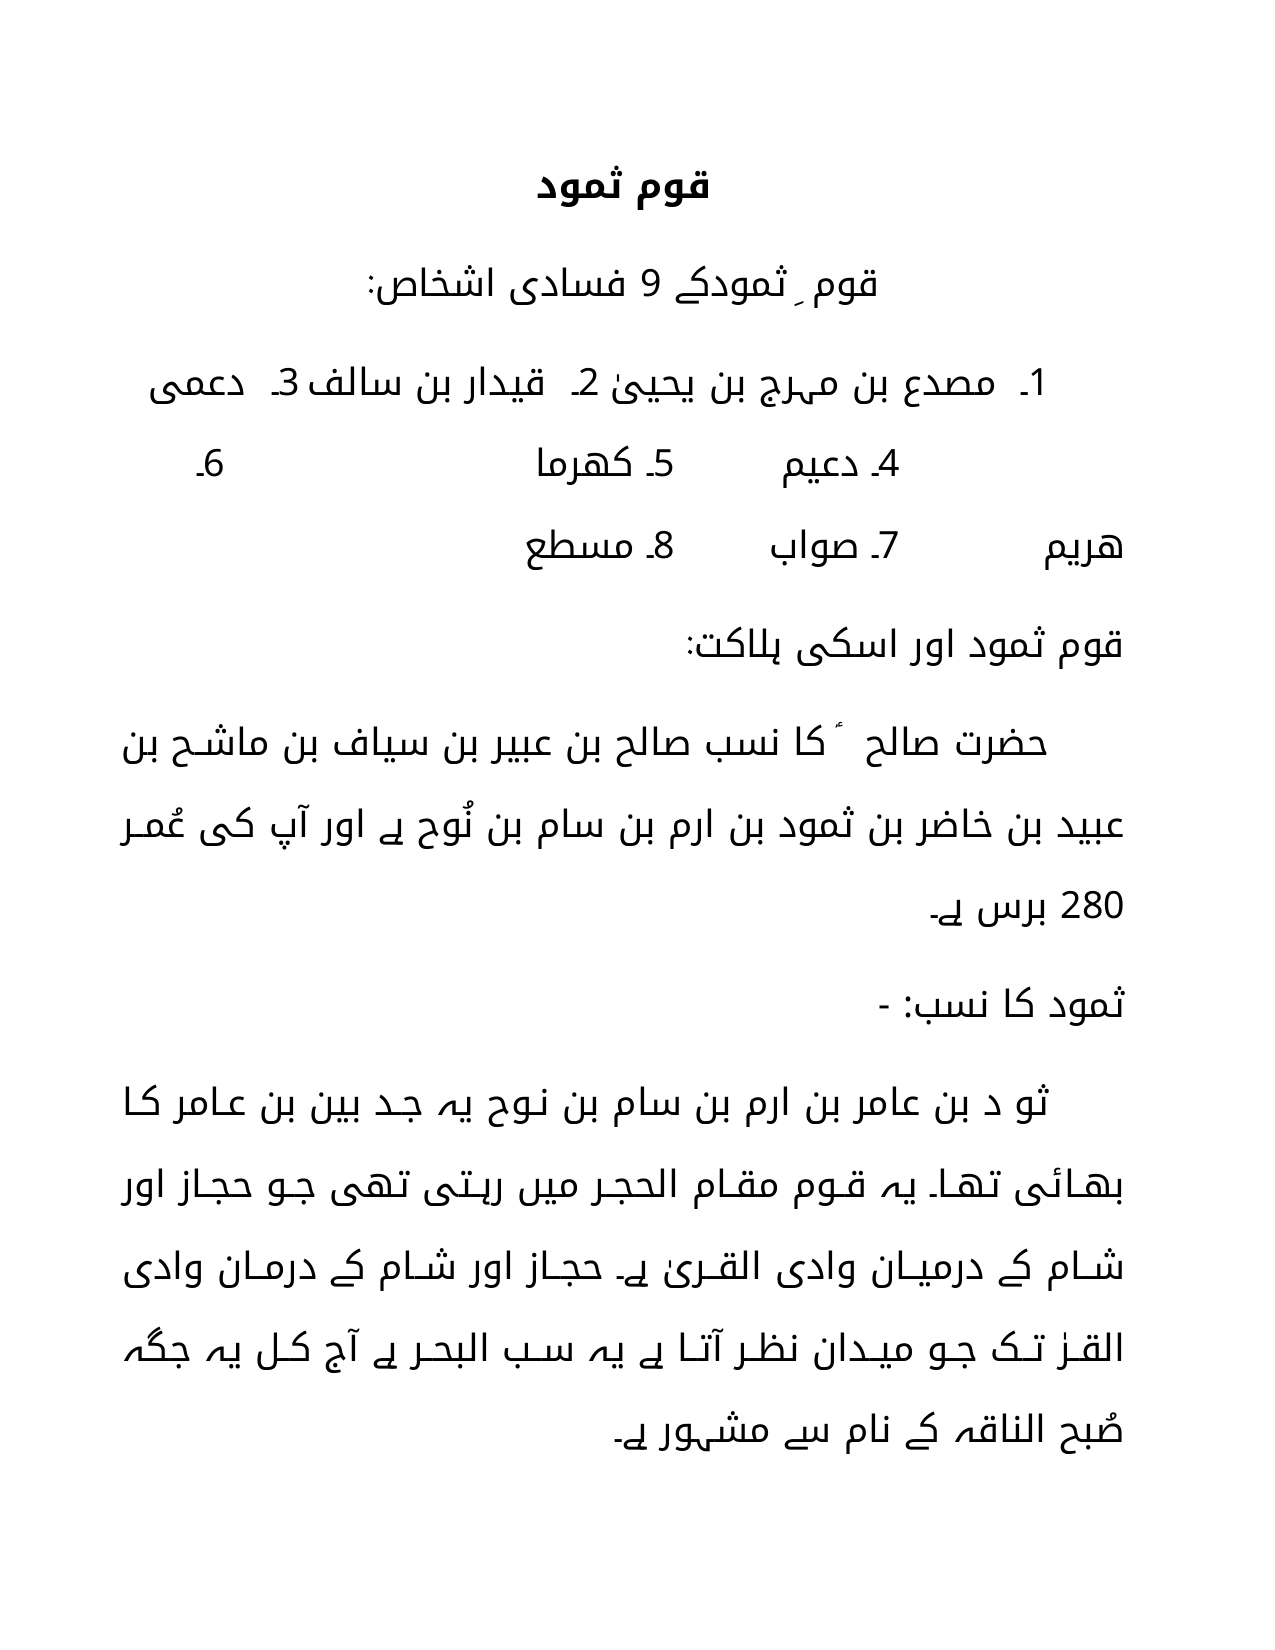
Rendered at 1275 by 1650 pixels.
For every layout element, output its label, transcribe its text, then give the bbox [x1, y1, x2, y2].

text قوم ِ ثمودکے 9 فسادی اشخاص: [122, 248, 1125, 319]
text قوم ثمود [122, 150, 1125, 221]
text حضرت صالح ؑ کا نسب صالح بن عبیر بن سیاف بن ماشح بن عبید بن خاضر بن ثمود بن ارم بن سام بن نُوح ہے اور آپ کی عُمر 280 برس ہے۔ [122, 707, 1125, 942]
text ثو د بن عامر بن ارم بن سام بن نوح یہ جد بین بن عامر کا بھائی تھا۔ یہ قوم مقام الحجر میں رہتی تھی جو حجاز اور شام کے درمیان وادی القریٰ ہے۔ حجاز اور شام کے درمان وادی القرٰ تک جو میدان نظر آتا ہے یہ سب البحر ہے آج کل یہ جگہ صُبح الناقہ کے نام سے مشہور ہے۔ [122, 1068, 1125, 1466]
text 1۔ مصدع بن مہرج بن یحییٰ 2۔ قیدار بن سالف 3۔ دعمی 4۔ دعیم 5۔ کھرما 6۔ ھریم 7۔ صواب 8۔ مسطع [122, 347, 1125, 582]
text ثمود کا نسب: - [122, 969, 1125, 1040]
text قوم ثمود اور اسکی ہلاکت: [122, 609, 1125, 680]
